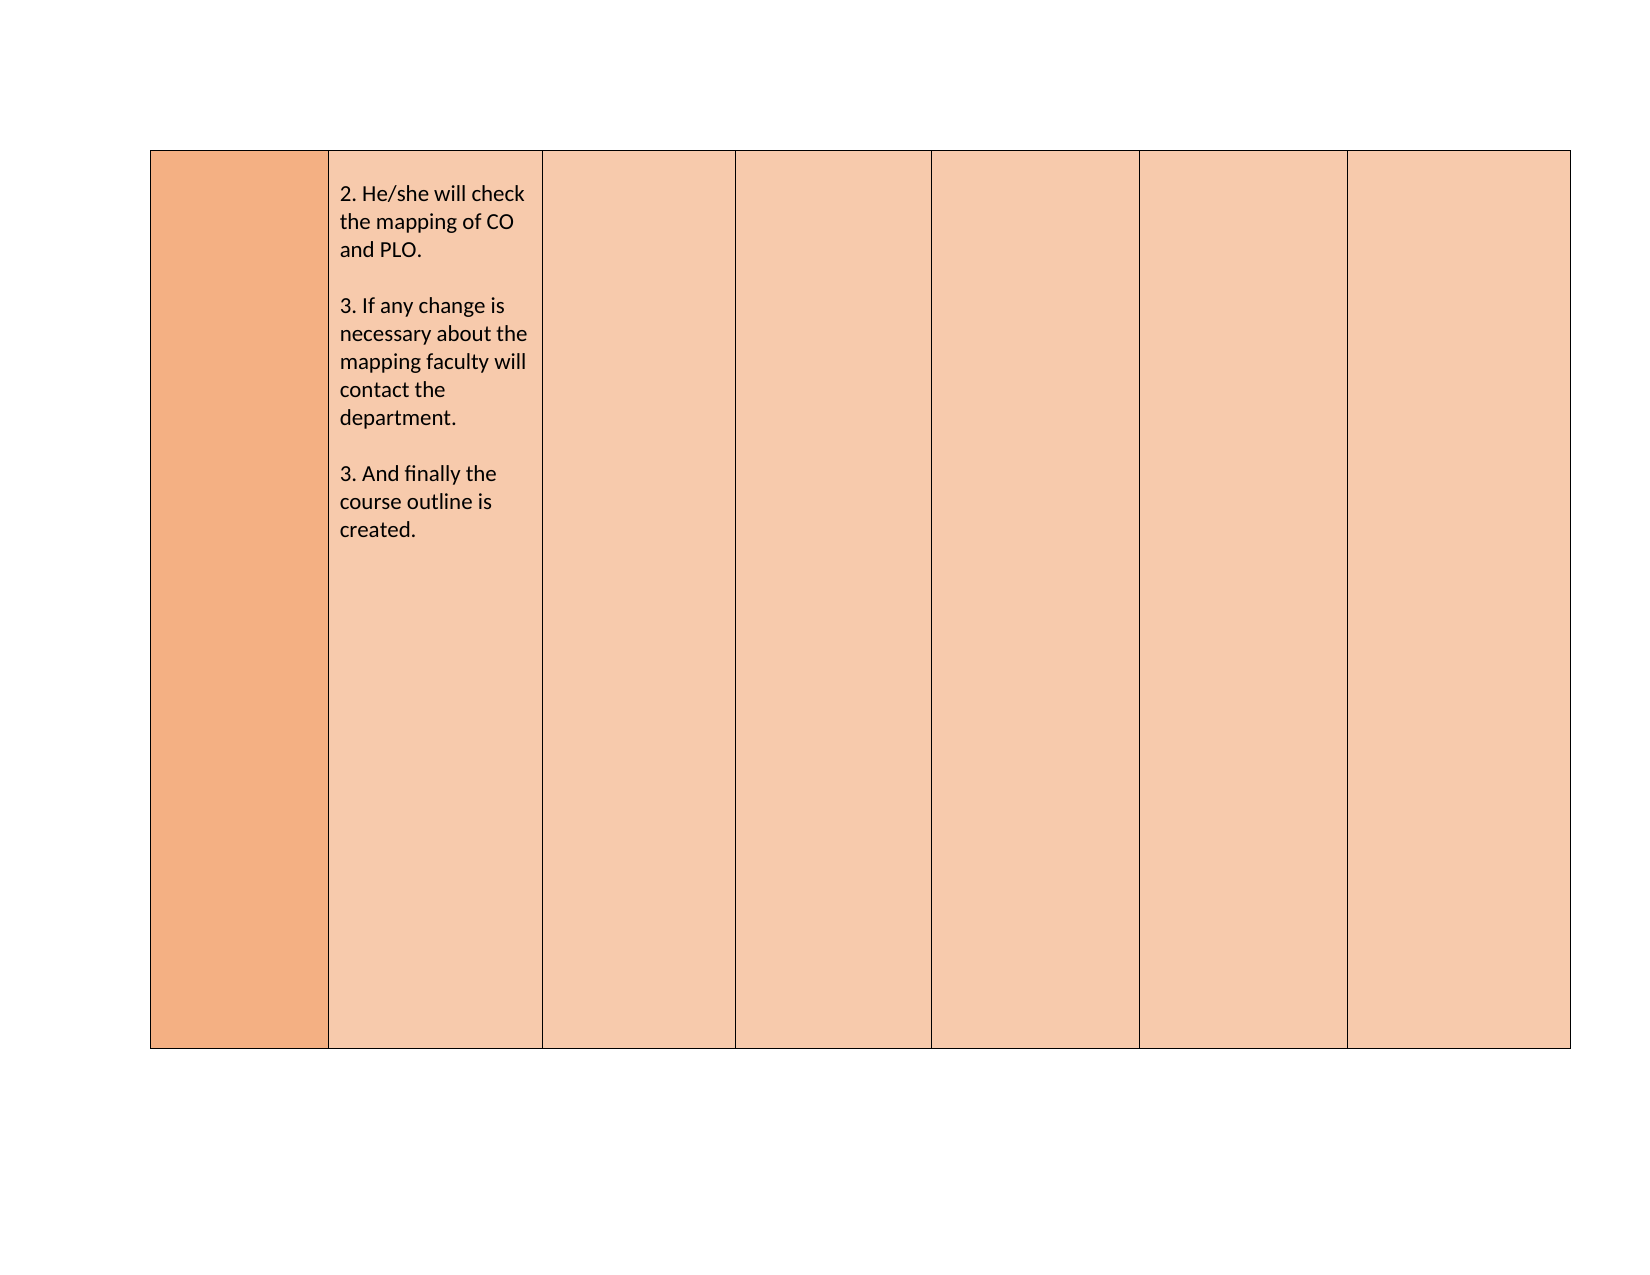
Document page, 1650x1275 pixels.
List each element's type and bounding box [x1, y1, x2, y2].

table_cell [932, 151, 1139, 1048]
table_cell [1348, 151, 1570, 1048]
table_cell [329, 151, 542, 1048]
table_cell [1140, 151, 1347, 1048]
table_cell [543, 151, 735, 1048]
table_cell [736, 151, 931, 1048]
table_cell [151, 151, 328, 1048]
